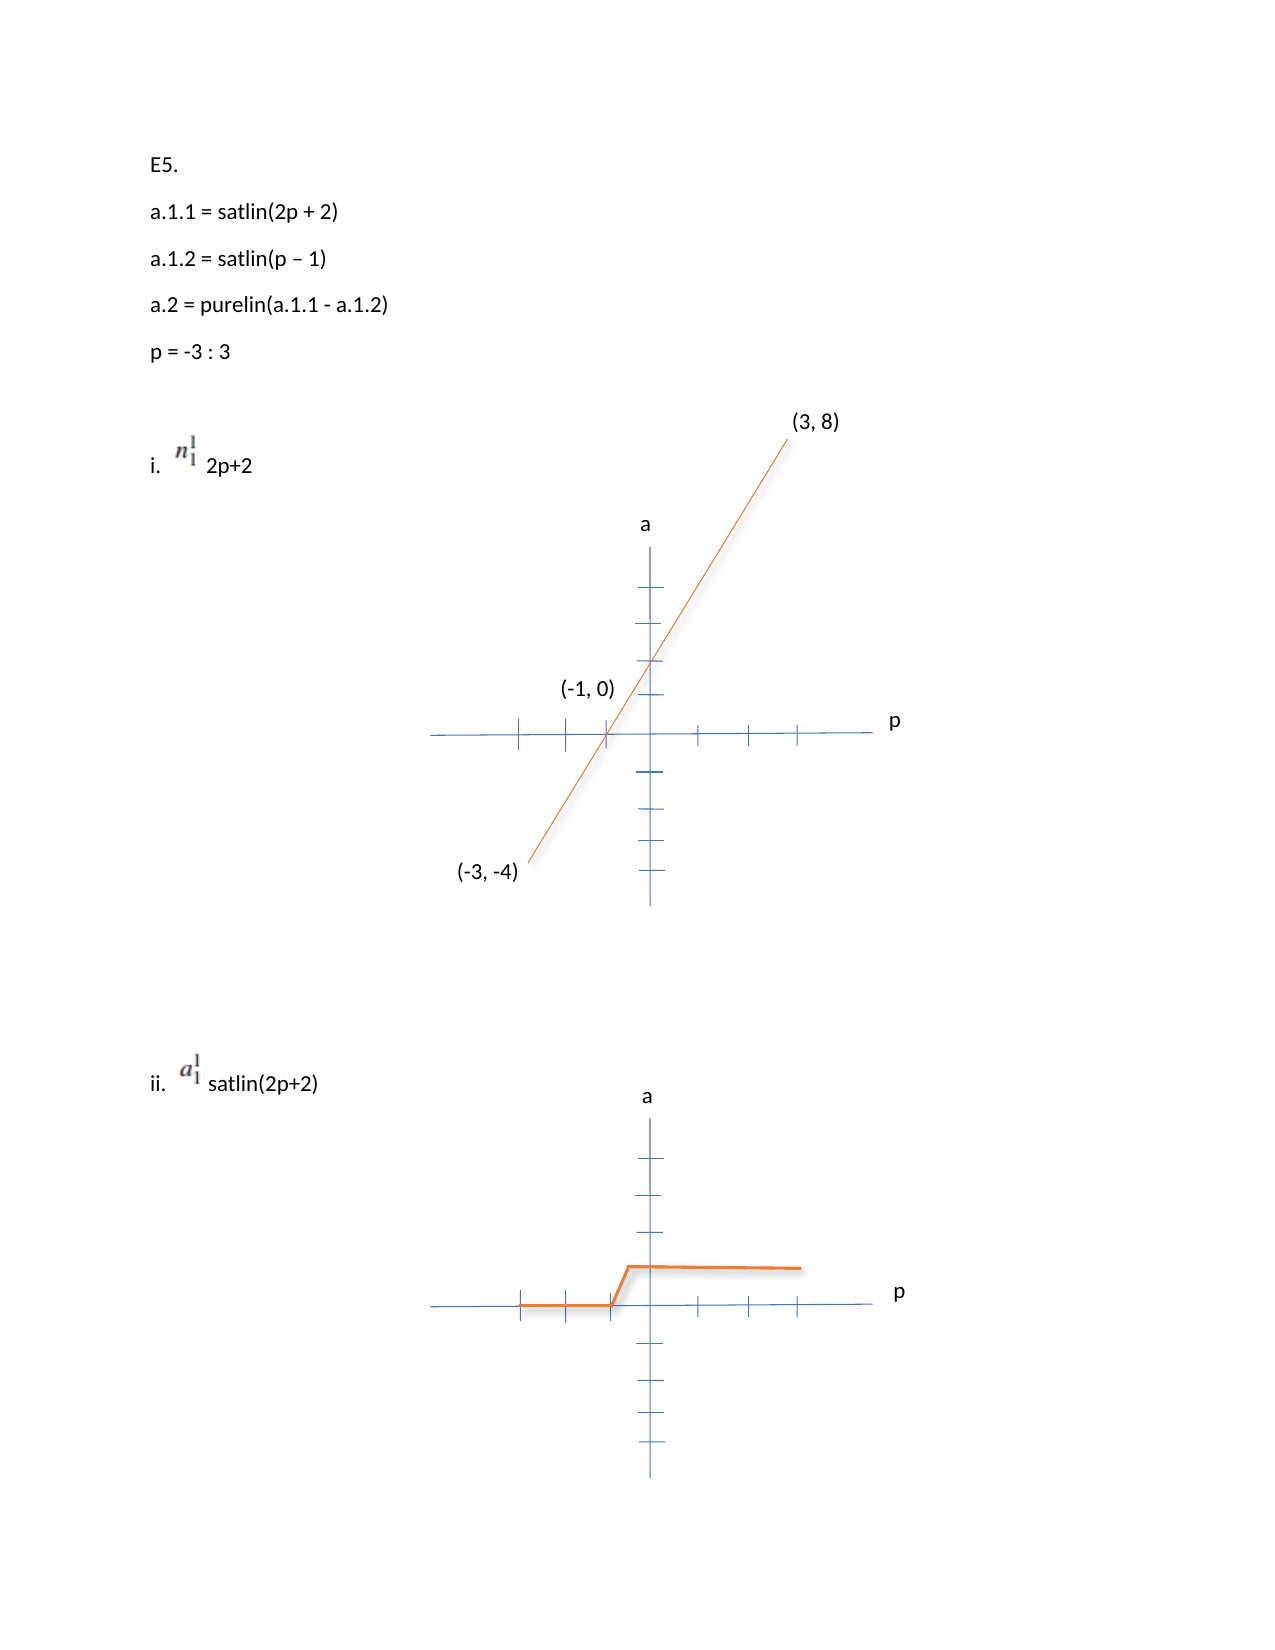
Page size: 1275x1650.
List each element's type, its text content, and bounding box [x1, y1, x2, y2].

text p = -3 : 3 [150, 337, 1125, 366]
text i. 2p+2 [150, 431, 1125, 479]
picture [171, 431, 206, 474]
text a.2 = purelin(a.1.1 - a.1.2) [150, 291, 1125, 319]
text a.1.1 = satlin(2p + 2) [150, 197, 1125, 225]
picture [176, 1051, 208, 1092]
text a.1.2 = satlin(p – 1) [150, 244, 1125, 272]
text E5. [150, 150, 1125, 178]
text ii. satlin(2p+2) [150, 1051, 1125, 1097]
